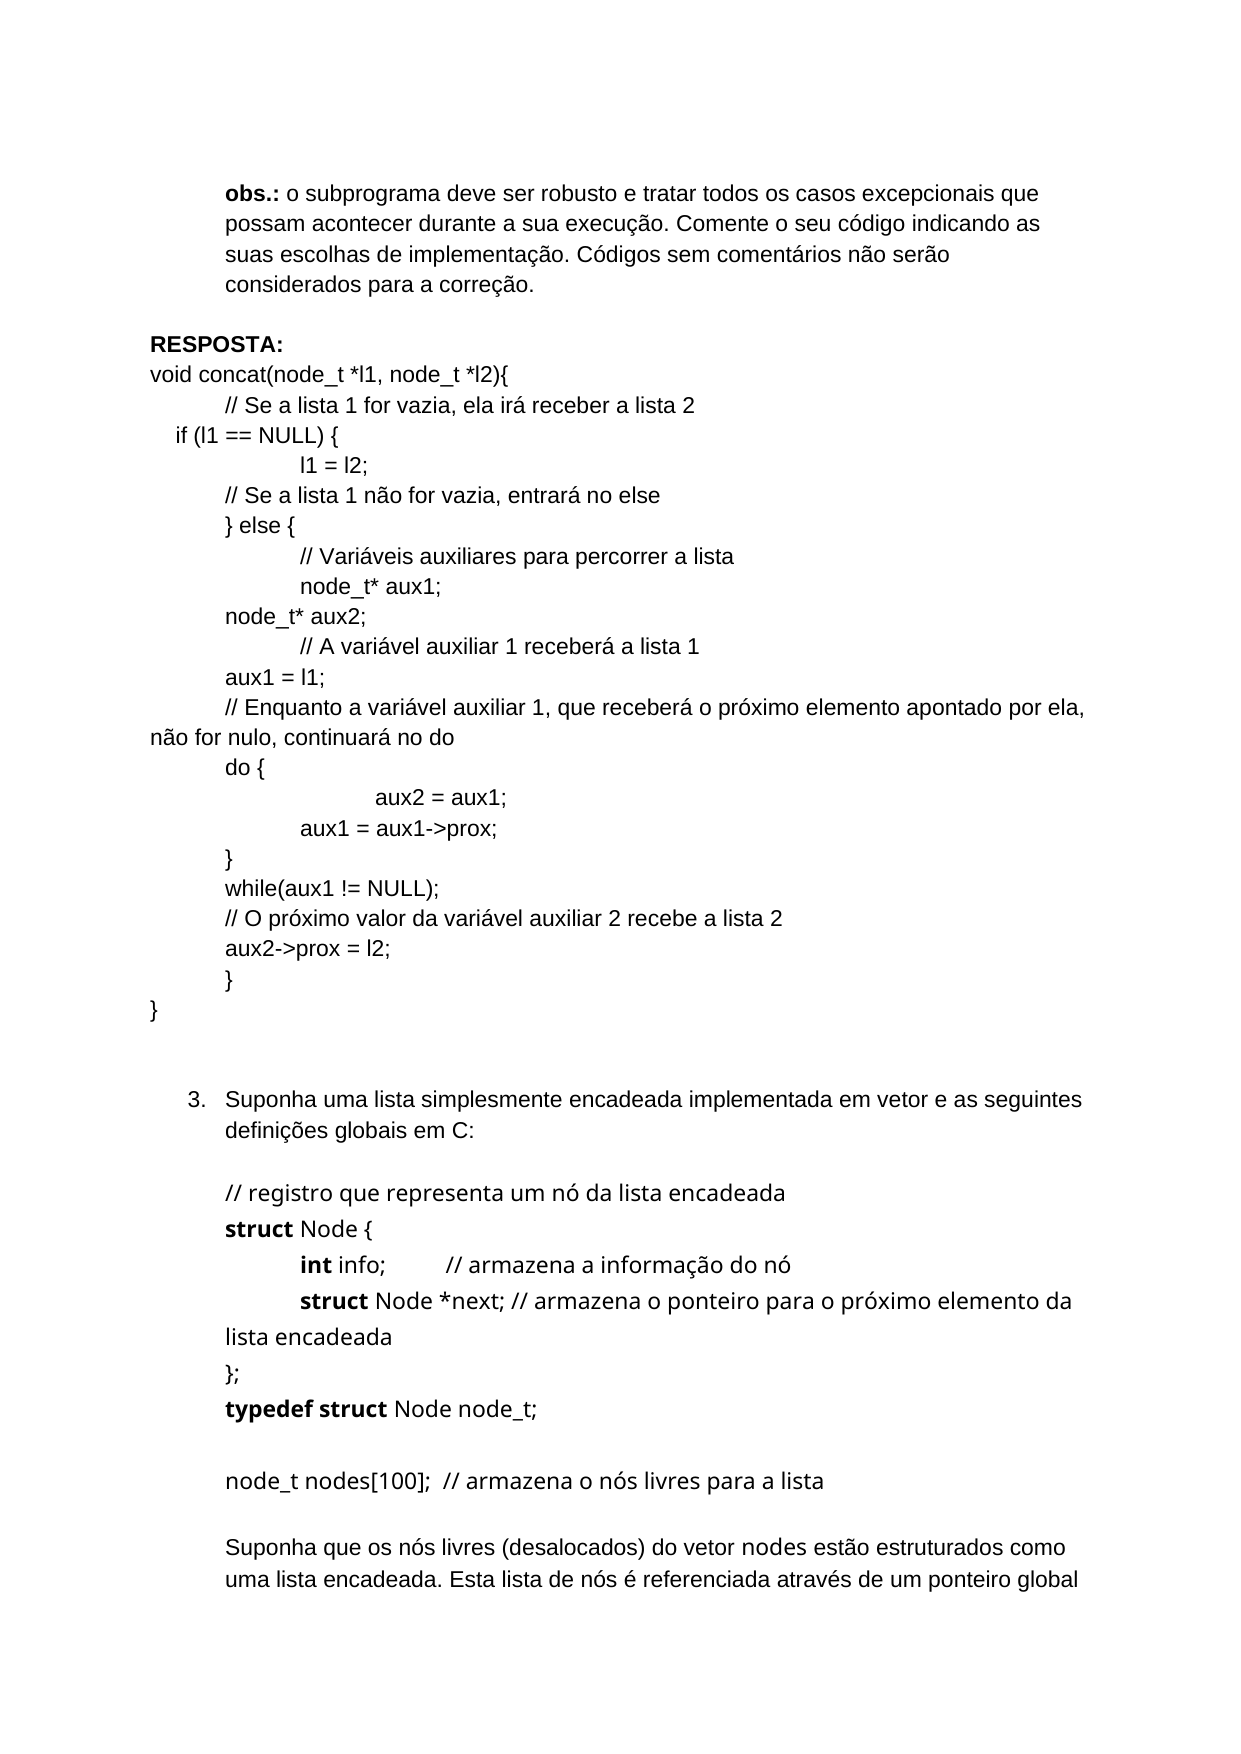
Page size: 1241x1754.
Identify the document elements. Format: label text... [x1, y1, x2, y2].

text aux1 = aux1->prox; [150, 814, 1090, 841]
text struct Node *next; // armazena o ponteiro para o próximo elemento da lista encadeada [225, 1285, 1090, 1352]
list Suponha uma lista simplesmente encadeada implementada em vetor e as seguintes definições globais em C: [187, 1086, 1090, 1143]
text Suponha que os nós livres (desalocados) do vetor nodes estão estruturados como uma lista encadeada. Esta lista de nós é referenciada através de um ponteiro global [225, 1531, 1090, 1592]
text // registro que representa um nó da lista encadeada [225, 1177, 1090, 1208]
text aux2 = aux1; [150, 784, 1090, 811]
text // A variável auxiliar 1 receberá a lista 1 [150, 633, 1090, 660]
text if (l1 == NULL) { [150, 422, 1090, 448]
text void concat(node_t *l1, node_t *l2){ [150, 361, 1090, 388]
text } [150, 845, 1090, 871]
text // O próximo valor da variável auxiliar 2 recebe a lista 2 [150, 905, 1090, 932]
text }; [225, 1357, 1090, 1388]
text node_t* aux2; [150, 603, 1090, 629]
text RESPOSTA: [150, 331, 1090, 358]
text node_t* aux1; [150, 573, 1090, 599]
text // Enquanto a variável auxiliar 1, que receberá o próximo elemento apontado por ela, não for nulo, continuará no do [150, 694, 1090, 750]
text struct Node { [225, 1213, 1090, 1244]
text l1 = l2; [150, 452, 1090, 478]
text } else { [150, 512, 1090, 539]
text int info; // armazena a informação do nó [225, 1249, 1090, 1280]
text } [150, 996, 1090, 1022]
text typedef struct Node node_t; [225, 1393, 1090, 1424]
text // Se a lista 1 for vazia, ela irá receber a lista 2 [150, 392, 1090, 418]
text while(aux1 != NULL); [150, 875, 1090, 901]
text } [150, 966, 1090, 992]
text aux2->prox = l2; [150, 935, 1090, 962]
text obs.: o subprograma deve ser robusto e tratar todos os casos excepcionais que possam acontecer durante a sua execução. Comente o seu código indicando as suas escolhas de implementação. Códigos sem comentários não serão considerados para a correção. [225, 180, 1090, 297]
text node_t nodes[100]; // armazena o nós livres para a lista [225, 1464, 1090, 1496]
text // Se a lista 1 não for vazia, entrará no else [150, 482, 1090, 509]
text do { [150, 754, 1090, 781]
text aux1 = l1; [150, 663, 1090, 690]
text // Variáveis auxiliares para percorrer a lista [150, 543, 1090, 569]
